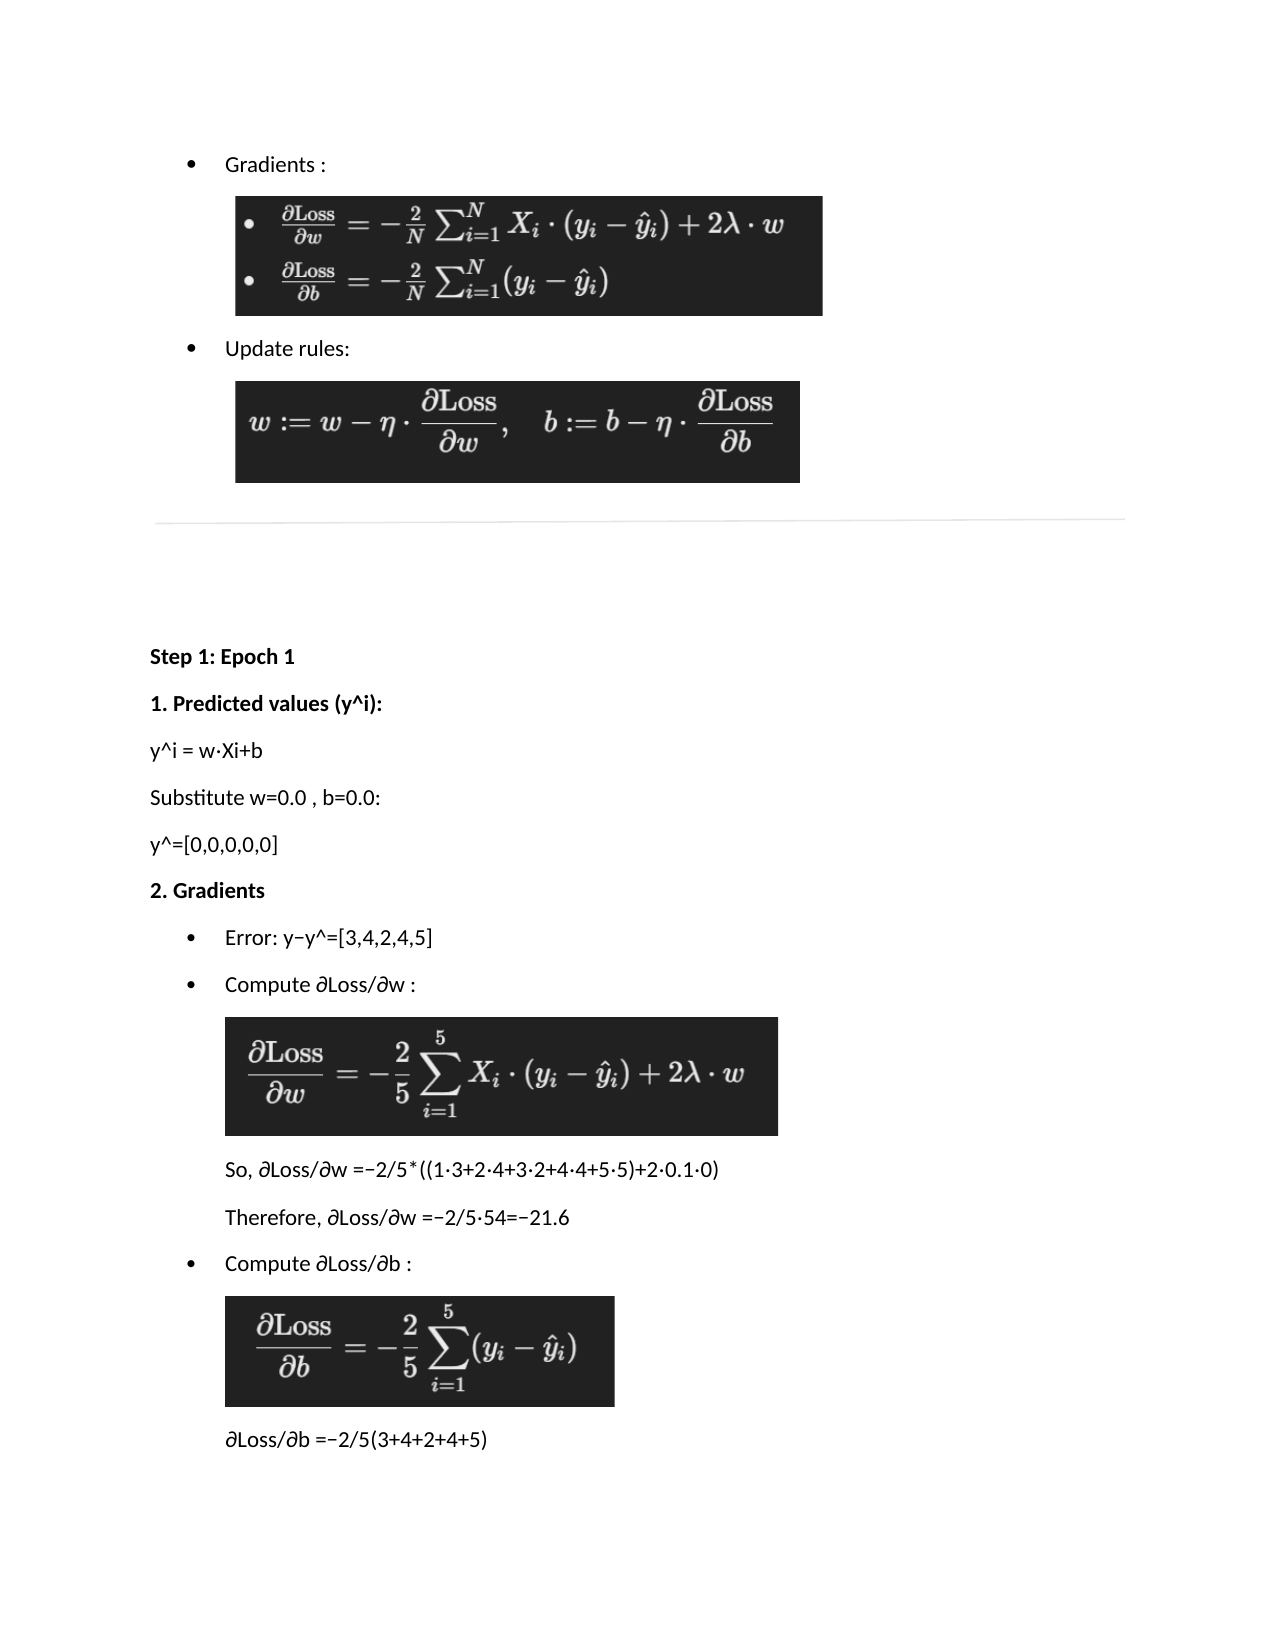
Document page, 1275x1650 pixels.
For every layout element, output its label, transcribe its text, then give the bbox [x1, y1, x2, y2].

text ∂Loss​/∂b =−2/5​(3+4+2+4+5) [225, 1426, 1125, 1454]
text Step 1: Epoch 1 [150, 642, 1125, 670]
text y^​=[0,0,0,0,0] [150, 830, 1125, 858]
list Compute ∂Loss/∂w : [187, 970, 1125, 998]
list Error: y−y^=[3,4,2,4,5] [187, 923, 1125, 952]
text 1. Predicted values (y^i): [150, 689, 1125, 717]
picture [235, 381, 800, 483]
picture [235, 196, 823, 316]
list Gradients : [187, 150, 1125, 178]
text So, ∂Loss/∂w ​=−2/5*(​(1⋅3+2⋅4+3⋅2+4⋅4+5⋅5)+2⋅0.1⋅0) [225, 1155, 1125, 1183]
text y^​i​ = w⋅Xi​+b [150, 736, 1125, 764]
text Substitute w=0.0 , b=0.0: [150, 783, 1125, 811]
picture [225, 1296, 615, 1407]
picture [225, 1017, 779, 1136]
text Therefore, ∂Loss/∂w ​=−2/5​⋅54=−21.6 [225, 1202, 1125, 1231]
text 2. Gradients [150, 877, 1125, 905]
list Compute ∂Loss/∂b ​: [187, 1249, 1125, 1277]
list Update rules: [187, 334, 1125, 362]
